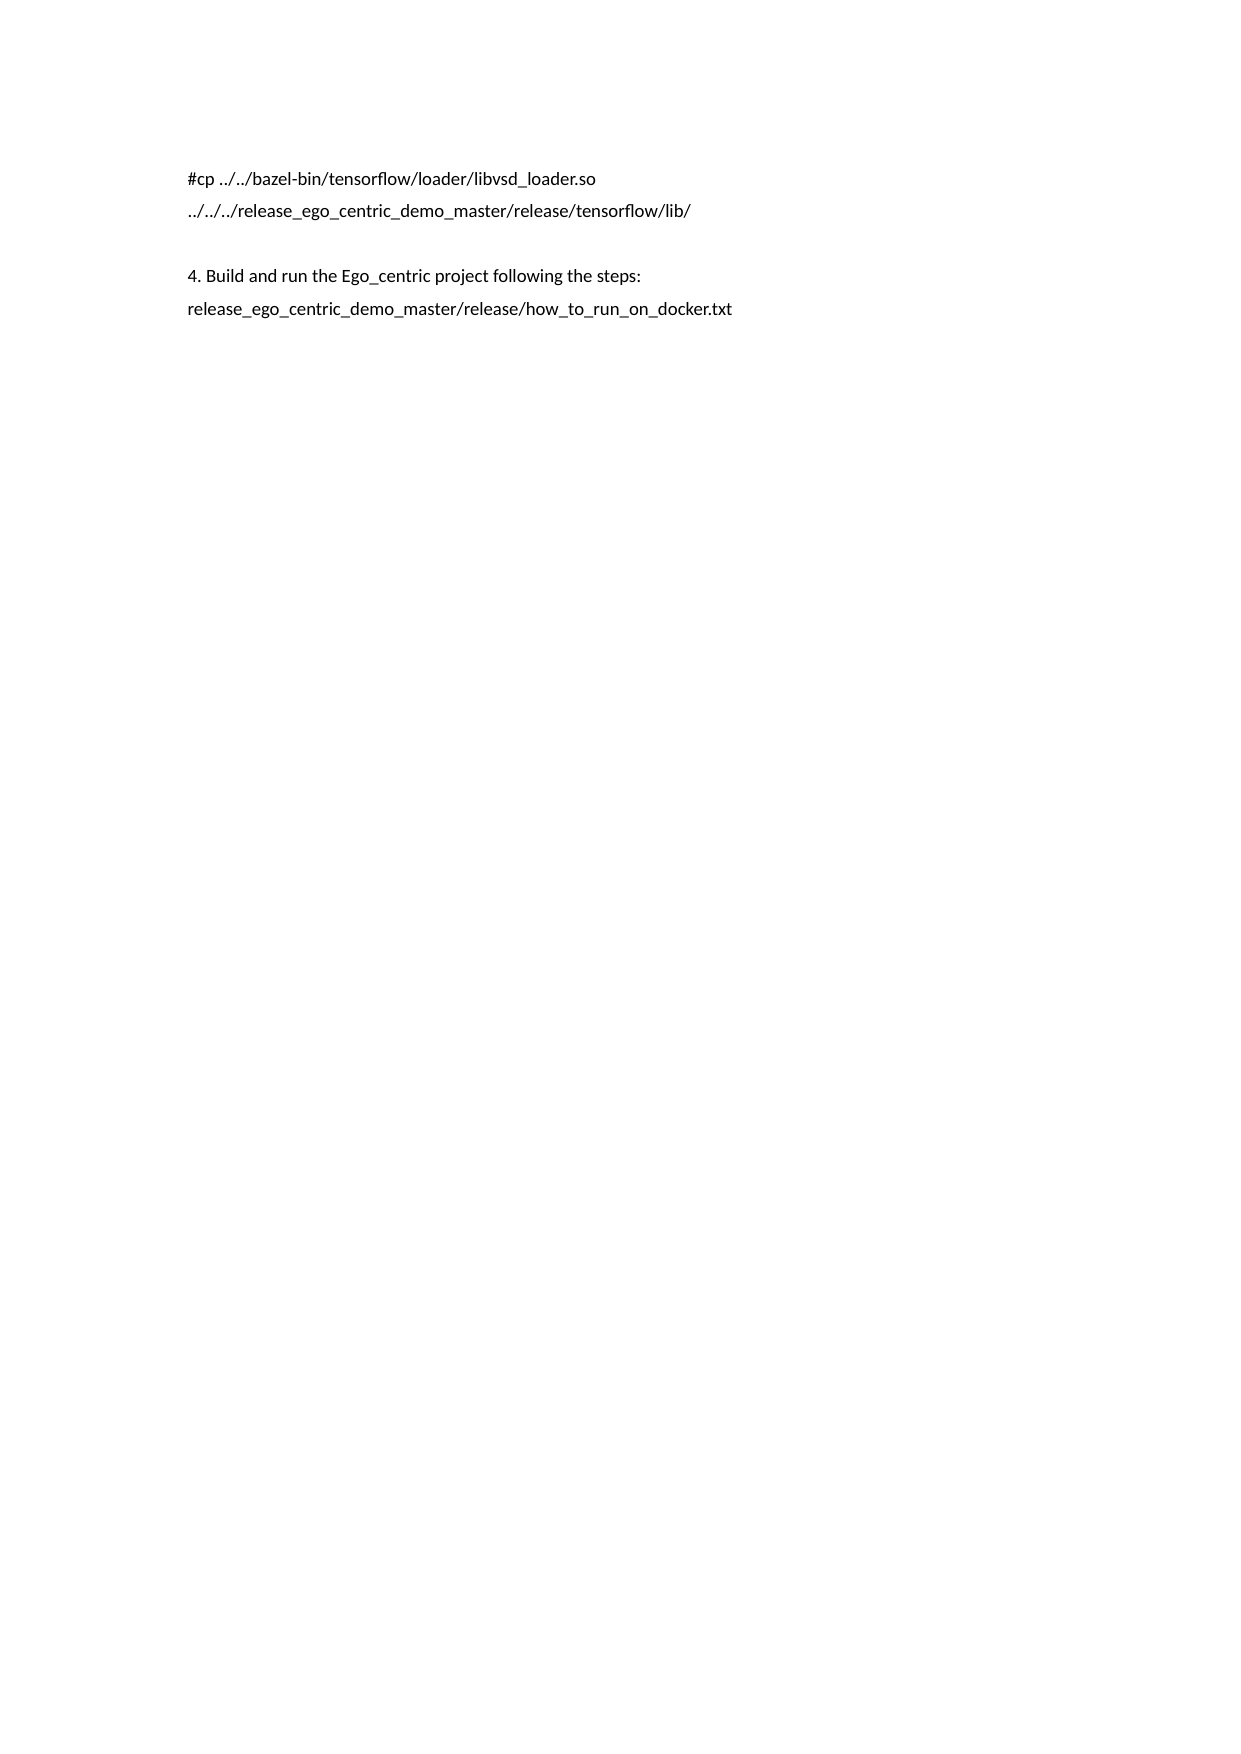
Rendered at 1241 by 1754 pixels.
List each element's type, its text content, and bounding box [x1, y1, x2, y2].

text 4. Build and run the Ego_centric project following the steps: release_ego_centric_demo_master/release/how_to_run_on_docker.txt [187, 259, 1053, 324]
text #cp ../../bazel-bin/tensorflow/loader/libvsd_loader.so ../../../release_ego_centric_demo_master/release/tensorflow/lib/ [187, 162, 1053, 227]
